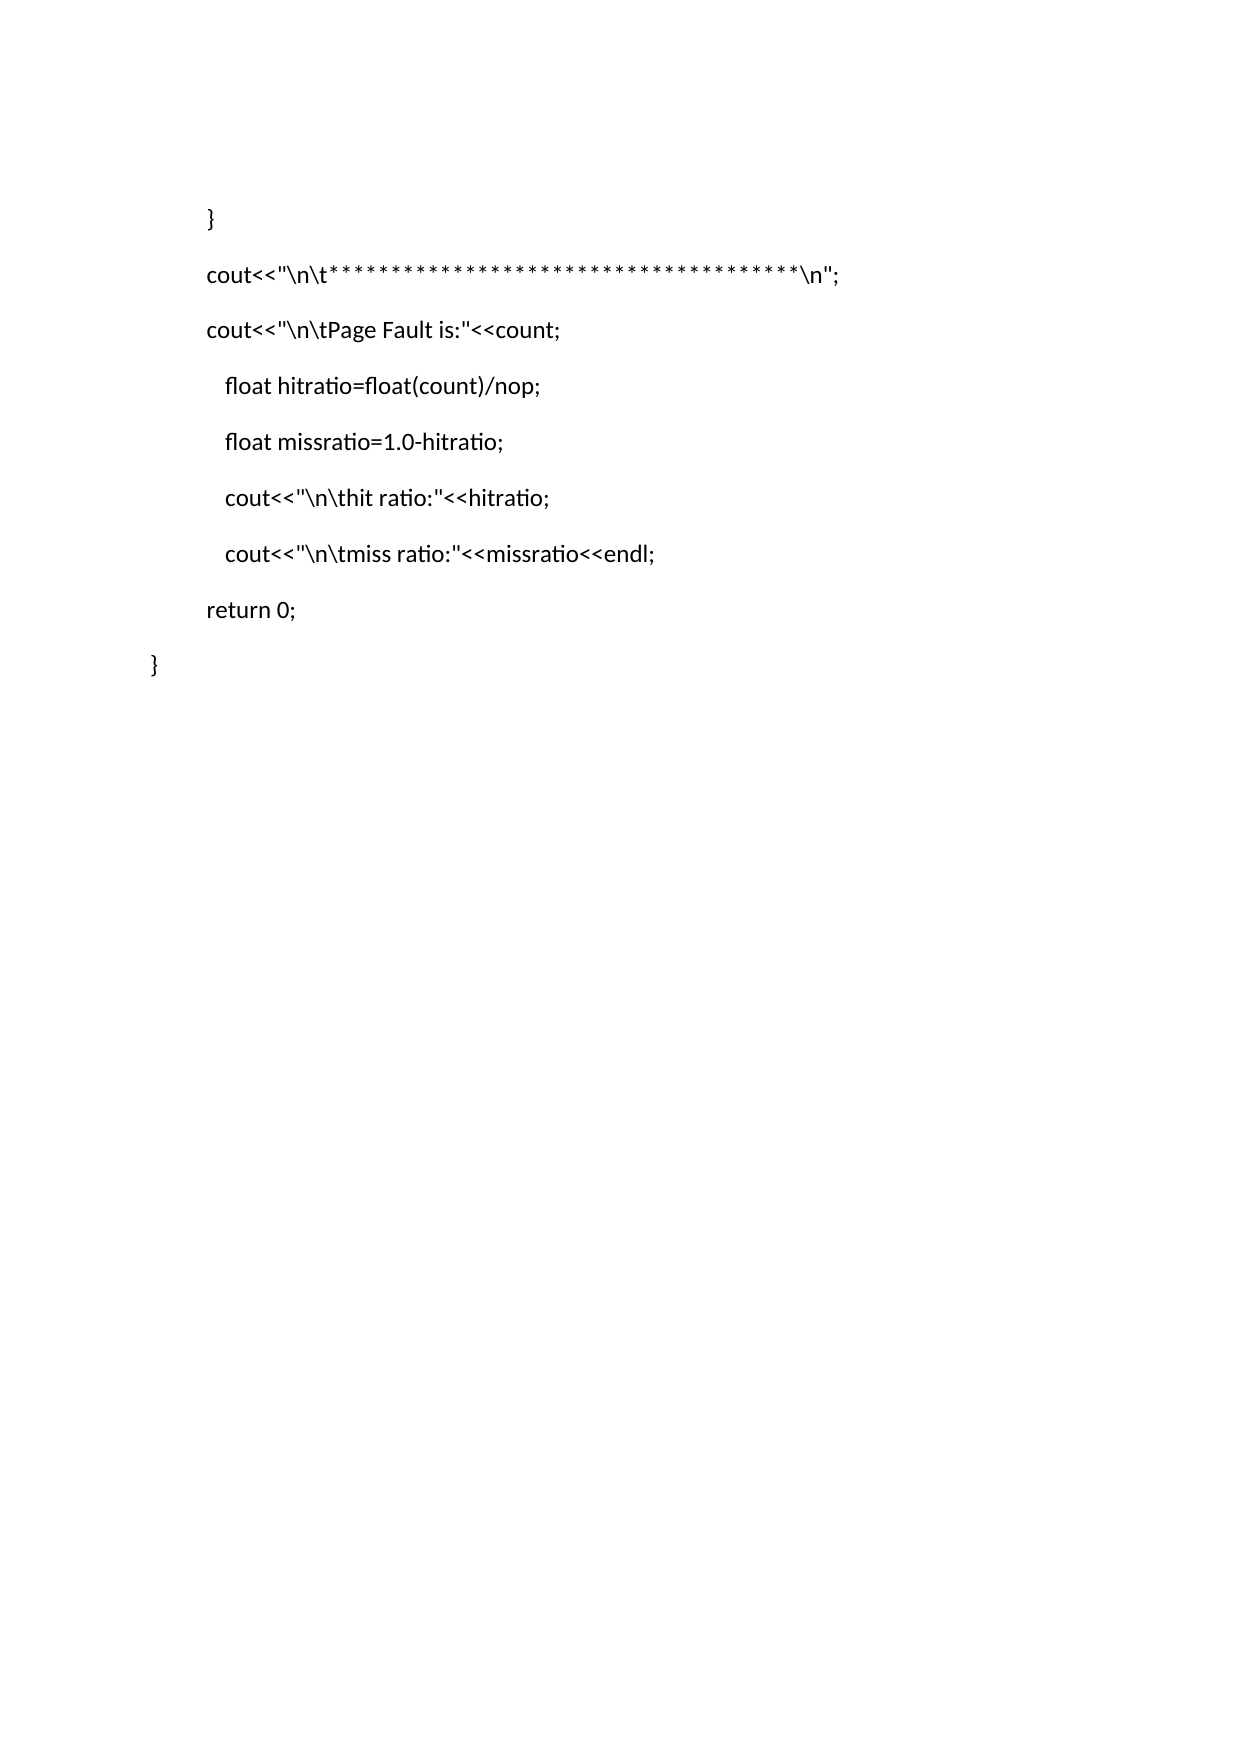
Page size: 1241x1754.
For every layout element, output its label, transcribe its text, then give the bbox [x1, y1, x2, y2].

text float hitratio=float(count)/nop; [150, 371, 1090, 401]
text cout<<"\n\thit ratio:"<<hitratio; [150, 482, 1090, 513]
text cout<<"\n\tmiss ratio:"<<missratio<<endl; [150, 538, 1090, 568]
text return 0; [150, 594, 1090, 624]
text float missratio=1.0-hitratio; [150, 426, 1090, 457]
text } [150, 650, 1090, 680]
text cout<<"\n\tPage Fault is:"<<count; [150, 315, 1090, 345]
text } [150, 203, 1090, 233]
text cout<<"\n\t**************************************\n"; [150, 259, 1090, 289]
